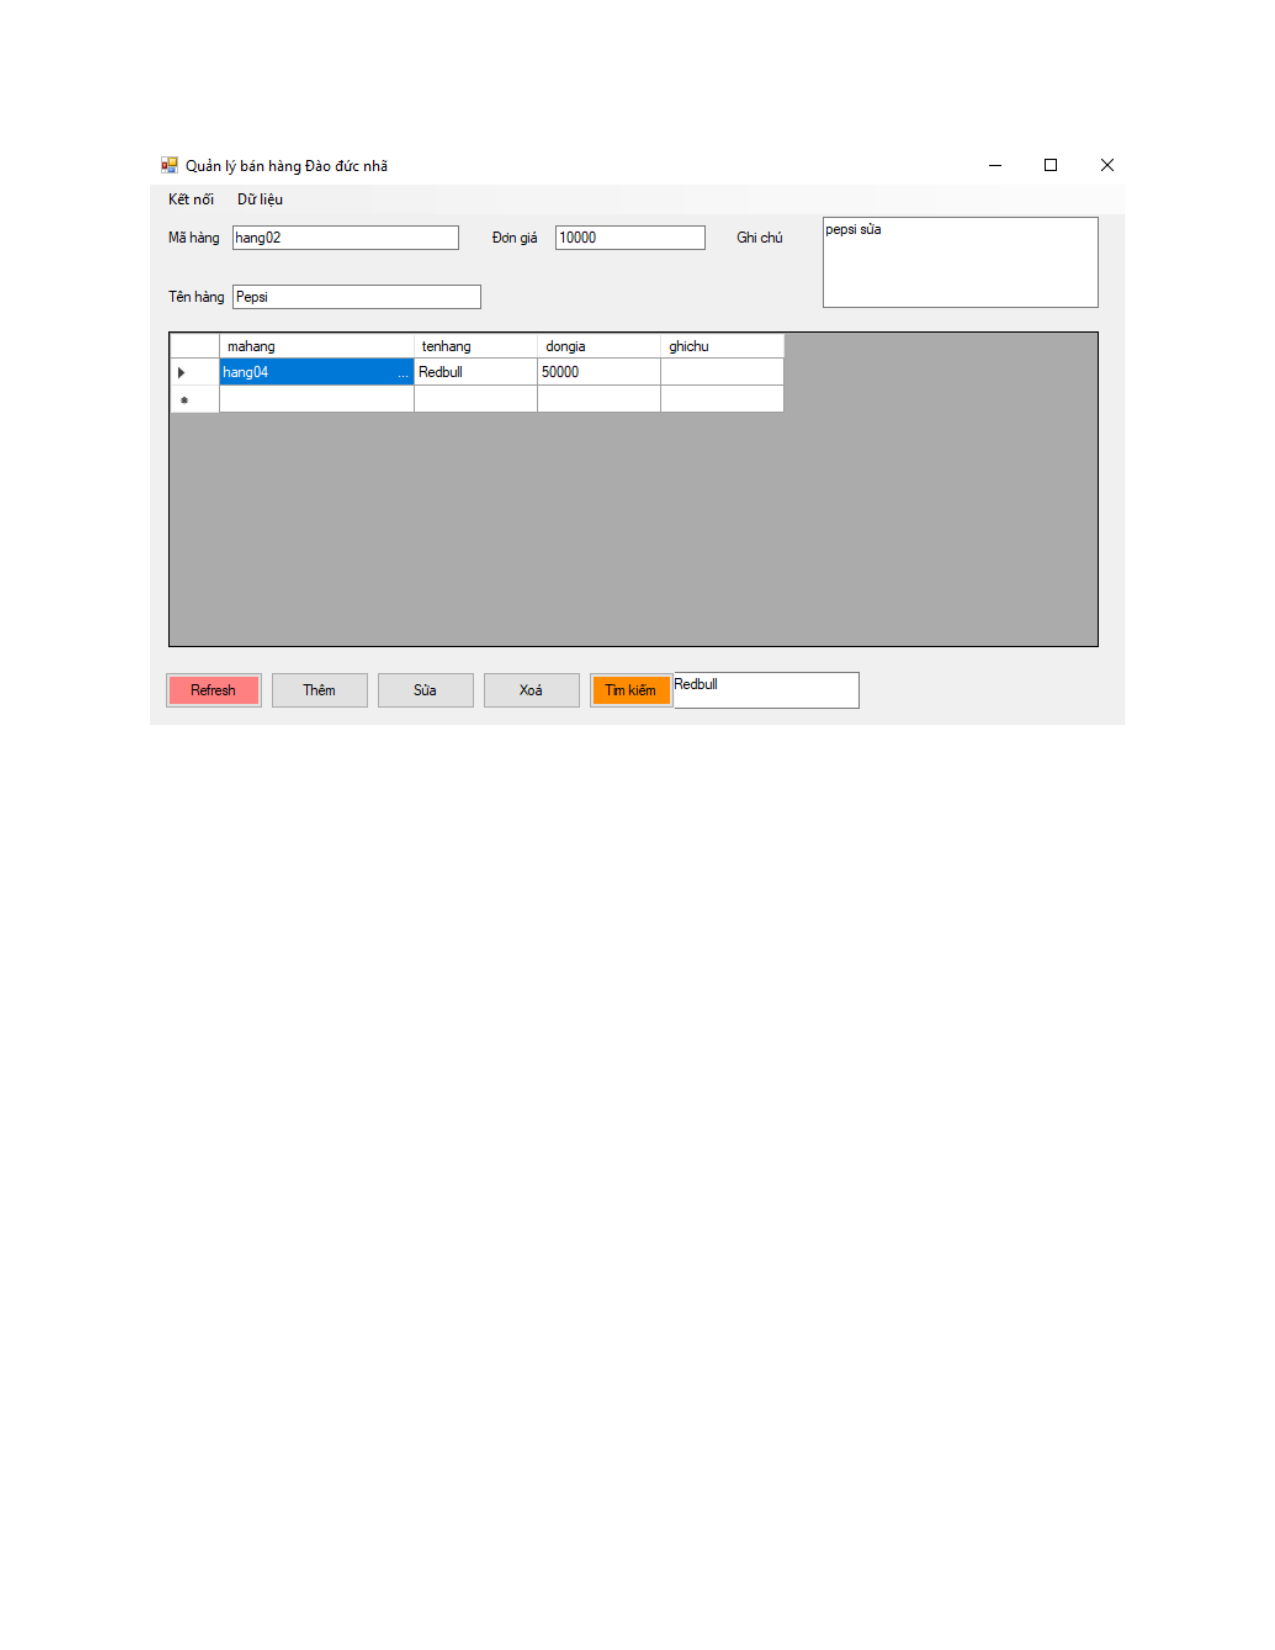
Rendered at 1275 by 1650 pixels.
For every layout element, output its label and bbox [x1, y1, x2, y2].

picture [150, 150, 1125, 725]
